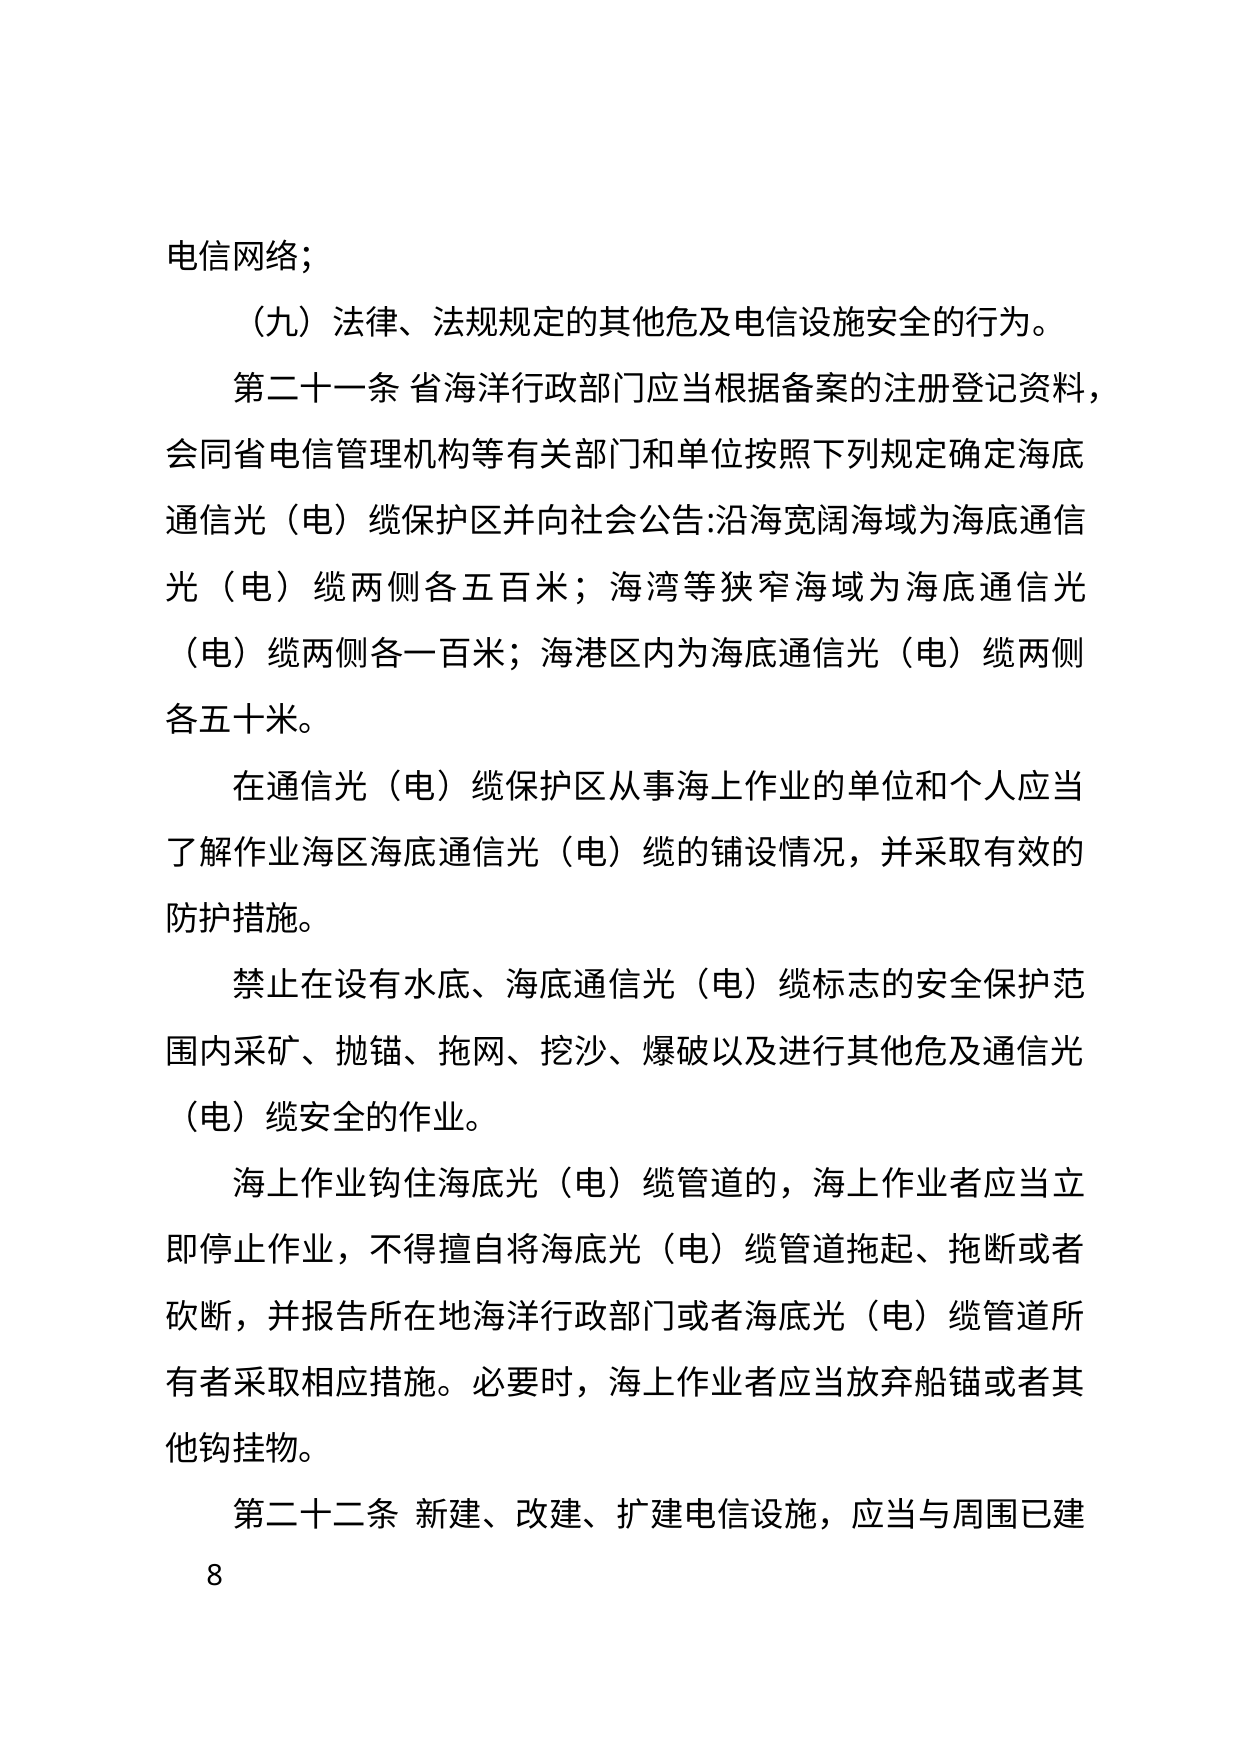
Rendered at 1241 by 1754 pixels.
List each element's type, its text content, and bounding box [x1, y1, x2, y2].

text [165, 220, 1087, 287]
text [165, 1479, 1087, 1545]
text 海上作业钩住海底光（电）缆管道的，海上作业者应当立即停止作业，不得擅自将海底光（电）缆管道拖起、拖断或者砍断，并报告所在地海洋行政部门或者海底光（电）缆管道所有者采取相应措施。必要时，海上作业者应当放弃船锚或者其他钩挂物。 [165, 1148, 1087, 1479]
text （九）法律、法规规定的其他危及电信设施安全的行为。 [165, 287, 1087, 353]
text 禁止在设有水底、海底通信光（电）缆标志的安全保护范围内采矿、抛锚、拖网、挖沙、爆破以及进行其他危及通信光（电）缆安全的作业。 [165, 949, 1087, 1148]
text 第二十一条 省海洋行政部门应当根据备案的注册登记资料，会同省电信管理机构等有关部门和单位按照下列规定确定海底通信光（电）缆保护区并向社会公告:沿海宽阔海域为海底通信光（电）缆两侧各五百米；海湾等狭窄海域为海底通信光（电）缆两侧各一百米；海港区内为海底通信光（电）缆两侧各五十米。 [165, 353, 1087, 750]
text 在通信光（电）缆保护区从事海上作业的单位和个人应当了解作业海区海底通信光（电）缆的铺设情况，并采取有效的防护措施。 [165, 750, 1087, 949]
